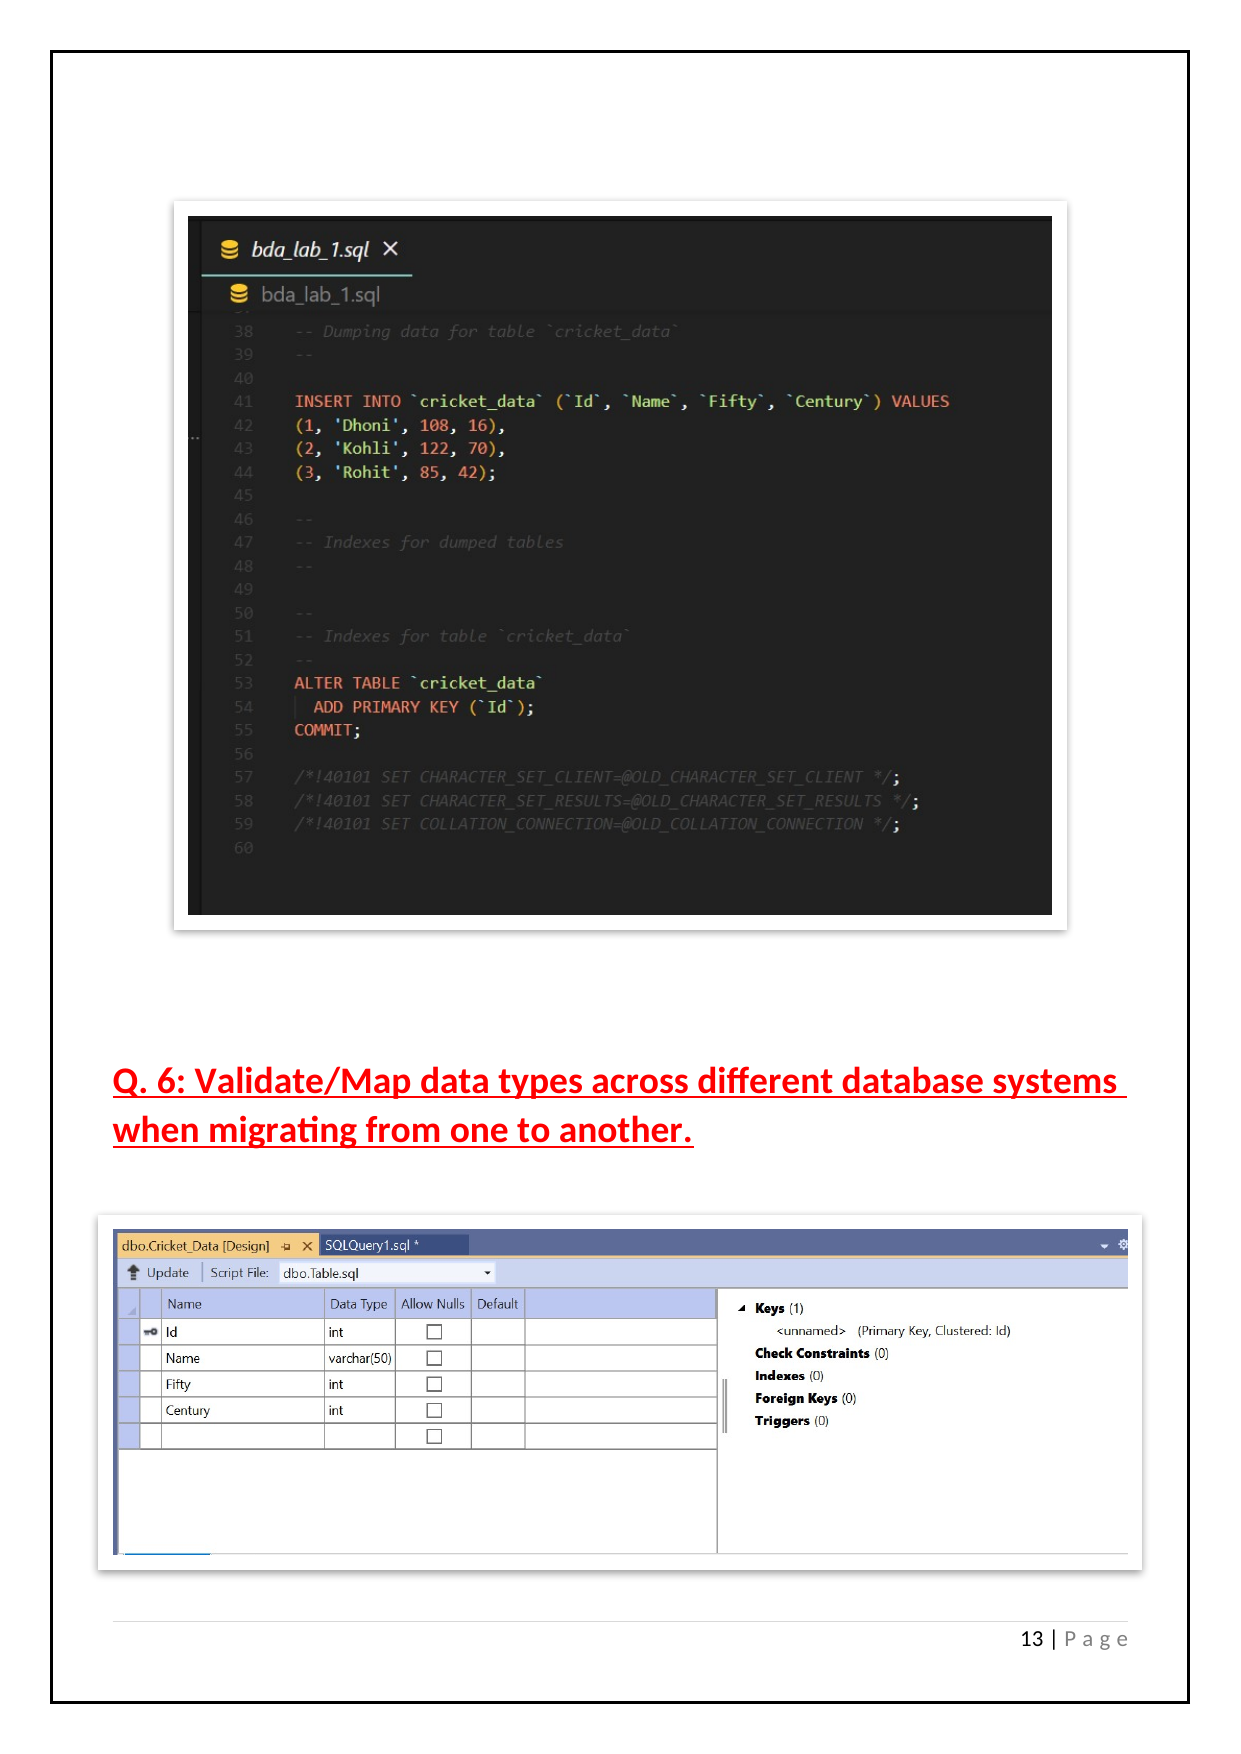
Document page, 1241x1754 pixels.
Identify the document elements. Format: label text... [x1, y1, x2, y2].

picture [188, 216, 1052, 915]
picture [113, 1229, 1128, 1555]
text Q. 6: Validate/Map data types across different database systems when migrating from one to another. [112, 1057, 1128, 1152]
